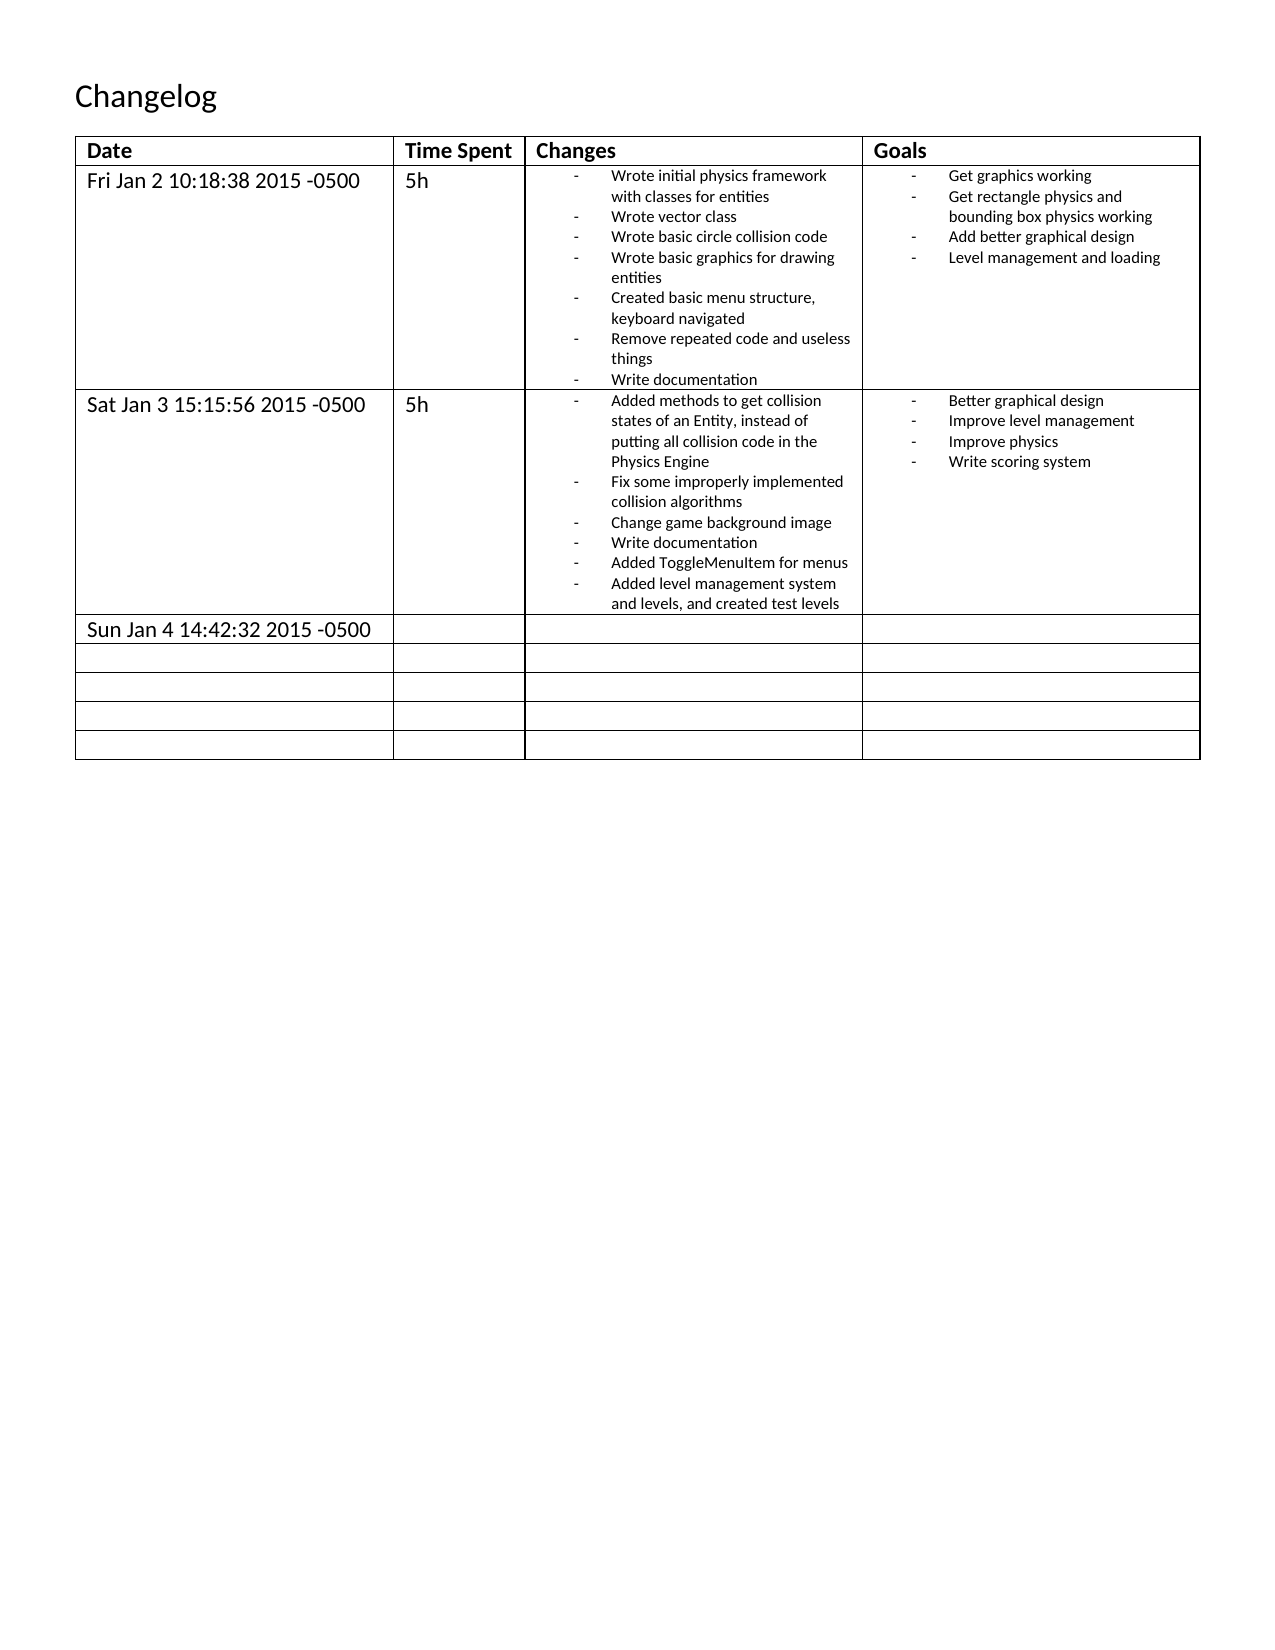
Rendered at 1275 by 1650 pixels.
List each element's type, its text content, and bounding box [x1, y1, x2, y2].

table_cell [863, 615, 1199, 643]
table_header Changes [526, 137, 862, 165]
table_cell [863, 644, 1199, 672]
table_cell 5h [394, 166, 524, 389]
text Changelog [75, 75, 1200, 116]
table_cell [526, 673, 862, 701]
table_cell [526, 615, 862, 643]
table_cell Sun Jan 4 14:42:32 2015 -0500 [76, 615, 393, 643]
table_cell [394, 615, 524, 643]
table_cell [863, 731, 1199, 759]
table_cell Added methods to get collision states of an Entity, instead of putting all collision code in the Physics Engine Fix some improperly implemented collision algorithms Change game background image Write documentation Added ToggleMenuItem for menus Added level management system and levels, and created test levels [526, 390, 862, 614]
table_header Time Spent [394, 137, 524, 165]
table_cell Better graphical design Improve level management Improve physics Write scoring system [863, 390, 1199, 614]
table_cell [76, 673, 393, 701]
table_cell [526, 702, 862, 730]
table_cell [526, 644, 862, 672]
table_cell [394, 702, 524, 730]
table_cell Sat Jan 3 15:15:56 2015 -0500 [76, 390, 393, 614]
table_cell [394, 673, 524, 701]
table_cell 5h [394, 390, 524, 614]
table_cell [863, 673, 1199, 701]
table_cell [76, 702, 393, 730]
table_cell Fri Jan 2 10:18:38 2015 -0500 [76, 166, 393, 389]
table_cell Wrote initial physics framework with classes for entities Wrote vector class Wrote basic circle collision code Wrote basic graphics for drawing entities Created basic menu structure, keyboard navigated Remove repeated code and useless things Write documentation [526, 166, 862, 389]
table_cell [394, 644, 524, 672]
table_header Date [76, 137, 393, 165]
table_cell [863, 702, 1199, 730]
table_cell [394, 731, 524, 759]
table_cell Get graphics working Get rectangle physics and bounding box physics working Add better graphical design Level management and loading [863, 166, 1199, 389]
table_cell [76, 644, 393, 672]
table_cell [526, 731, 862, 759]
table_cell [76, 731, 393, 759]
table_header Goals [863, 137, 1199, 165]
